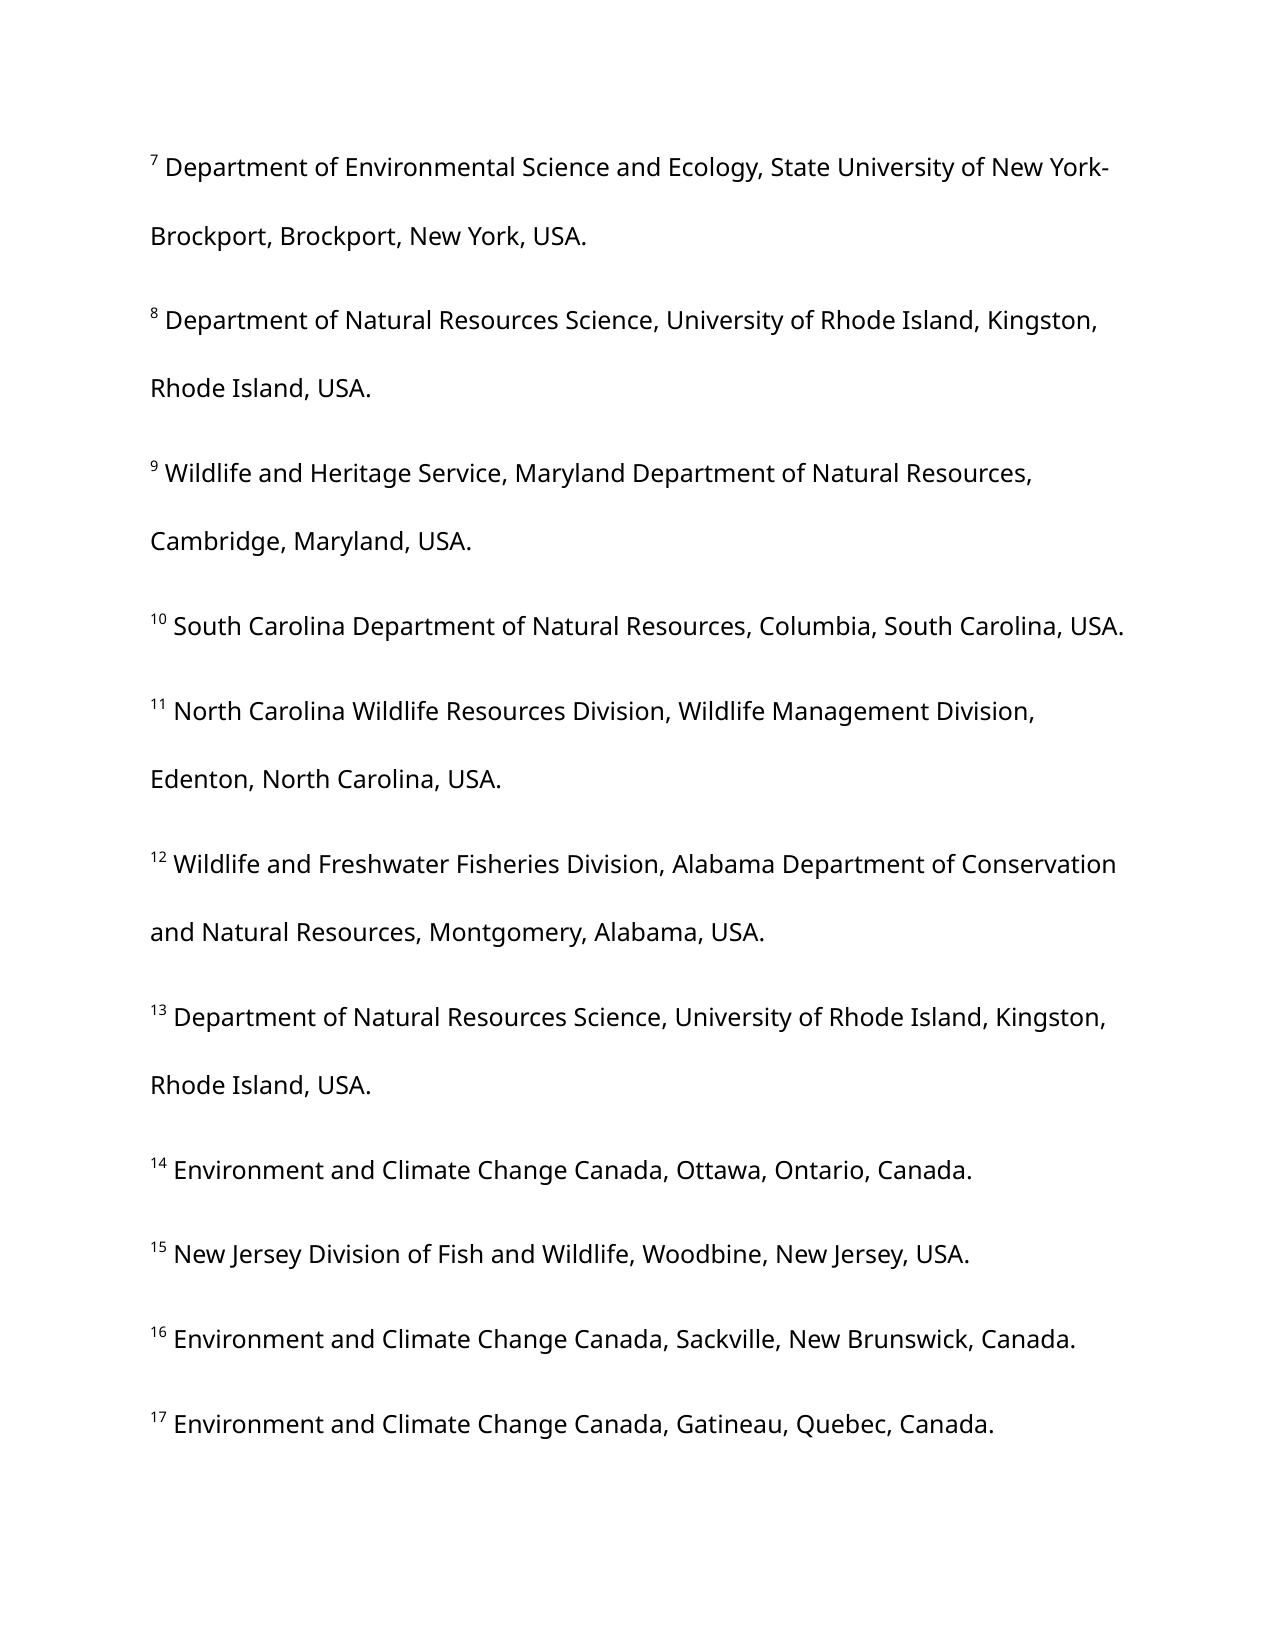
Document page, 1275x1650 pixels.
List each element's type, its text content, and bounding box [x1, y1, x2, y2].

text 10 South Carolina Department of Natural Resources, Columbia, South Carolina, USA. [150, 609, 1125, 643]
text 14 Environment and Climate Change Canada, Ottawa, Ontario, Canada. [150, 1152, 1125, 1186]
text 9 Wildlife and Heritage Service, Maryland Department of Natural Resources, Cambridge, Maryland, USA. [150, 456, 1125, 558]
text 16 Environment and Climate Change Canada, Sackville, New Brunswick, Canada. [150, 1322, 1125, 1356]
text 17 Environment and Climate Change Canada, Gatineau, Quebec, Canada. [150, 1407, 1125, 1441]
text 11 North Carolina Wildlife Resources Division, Wildlife Management Division, Edenton, North Carolina, USA. [150, 693, 1125, 796]
text 13 Department of Natural Resources Science, University of Rhode Island, Kingston, Rhode Island, USA. [150, 999, 1125, 1102]
text 12 Wildlife and Freshwater Fisheries Division, Alabama Department of Conservation and Natural Resources, Montgomery, Alabama, USA. [150, 846, 1125, 949]
text 7 Department of Environmental Science and Ecology, State University of New York-Brockport, Brockport, New York, USA. [150, 150, 1125, 252]
text 8 Department of Natural Resources Science, University of Rhode Island, Kingston, Rhode Island, USA. [150, 303, 1125, 405]
text 15 New Jersey Division of Fish and Wildlife, Woodbine, New Jersey, USA. [150, 1237, 1125, 1271]
